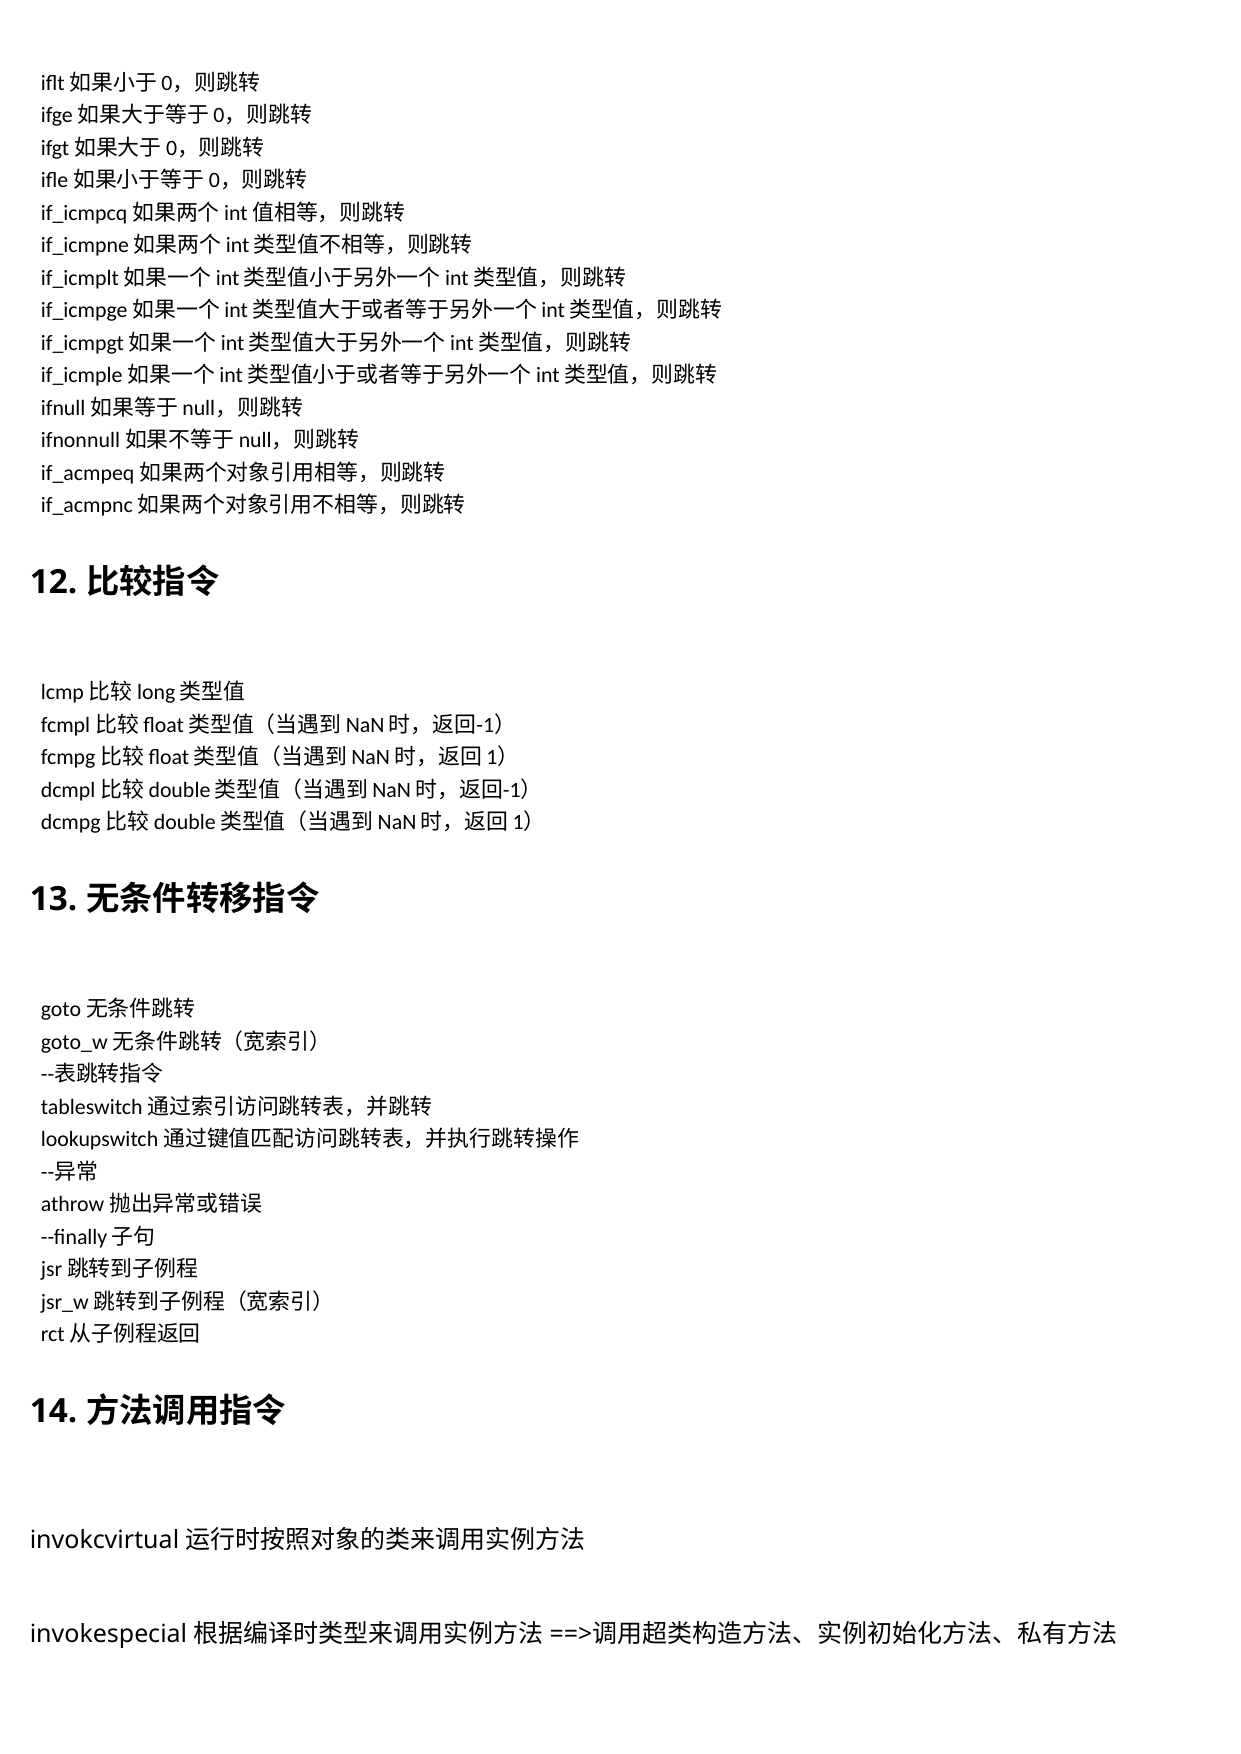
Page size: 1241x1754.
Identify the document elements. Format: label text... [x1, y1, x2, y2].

text dcmpl 比较double类型值（当遇到NaN时，返回-1） [29, 771, 1152, 804]
text ifge 如果大于等于0，则跳转 [29, 97, 1152, 129]
text if_icmpge 如果一个int类型值大于或者等于另外一个int类型值，则跳转 [29, 292, 1152, 324]
text jsr 跳转到子例程 [29, 1251, 1152, 1283]
text ifnull 如果等于null，则跳转 [29, 389, 1152, 422]
text --表跳转指令 [29, 1056, 1152, 1088]
text iflt 如果小于0，则跳转 [29, 64, 1152, 97]
text rct 从子例程返回 [29, 1316, 1152, 1348]
text invokcvirtual 运行时按照对象的类来调用实例方法 [29, 1505, 1152, 1570]
text if_acmpnc 如果两个对象引用不相等，则跳转 [29, 487, 1152, 519]
text tableswitch 通过索引访问跳转表，并跳转 [29, 1088, 1152, 1121]
text if_acmpeq 如果两个对象引用相等，则跳转 [29, 454, 1152, 487]
text ifnonnull 如果不等于null，则跳转 [29, 422, 1152, 454]
subtitle 13. 无条件转移指令 [29, 863, 1152, 928]
text if_icmpgt 如果一个int类型值大于另外一个int类型值，则跳转 [29, 324, 1152, 357]
text ifle 如果小于等于0，则跳转 [29, 162, 1152, 194]
subtitle 12. 比较指令 [29, 547, 1152, 612]
text athrow 抛出异常或错误 [29, 1186, 1152, 1218]
text fcmpg 比较float类型值（当遇到NaN时，返回1） [29, 739, 1152, 771]
text dcmpg 比较double类型值（当遇到NaN时，返回1） [29, 804, 1152, 836]
text --异常 [29, 1153, 1152, 1186]
text fcmpl 比较float类型值（当遇到NaN时，返回-1） [29, 706, 1152, 739]
text lcmp 比较long类型值 [29, 674, 1152, 706]
text jsr_w 跳转到子例程（宽索引） [29, 1283, 1152, 1316]
text ifgt 如果大于0，则跳转 [29, 129, 1152, 162]
text goto_w 无条件跳转（宽索引） [29, 1023, 1152, 1056]
text lookupswitch 通过键值匹配访问跳转表，并执行跳转操作 [29, 1121, 1152, 1153]
text if_icmplt 如果一个int类型值小于另外一个int类型值，则跳转 [29, 259, 1152, 292]
text goto 无条件跳转 [29, 991, 1152, 1023]
text if_icmpne 如果两个int类型值不相等，则跳转 [29, 227, 1152, 259]
text if_icmple 如果一个int类型值小于或者等于另外一个int类型值，则跳转 [29, 357, 1152, 389]
text invokespecial 根据编译时类型来调用实例方法 ==>调用超类构造方法、实例初始化方法、私有方法 [29, 1599, 1152, 1664]
subtitle 14. 方法调用指令 [29, 1376, 1152, 1441]
text if_icmpcq 如果两个int值相等，则跳转 [29, 194, 1152, 227]
text --finally子句 [29, 1218, 1152, 1251]
